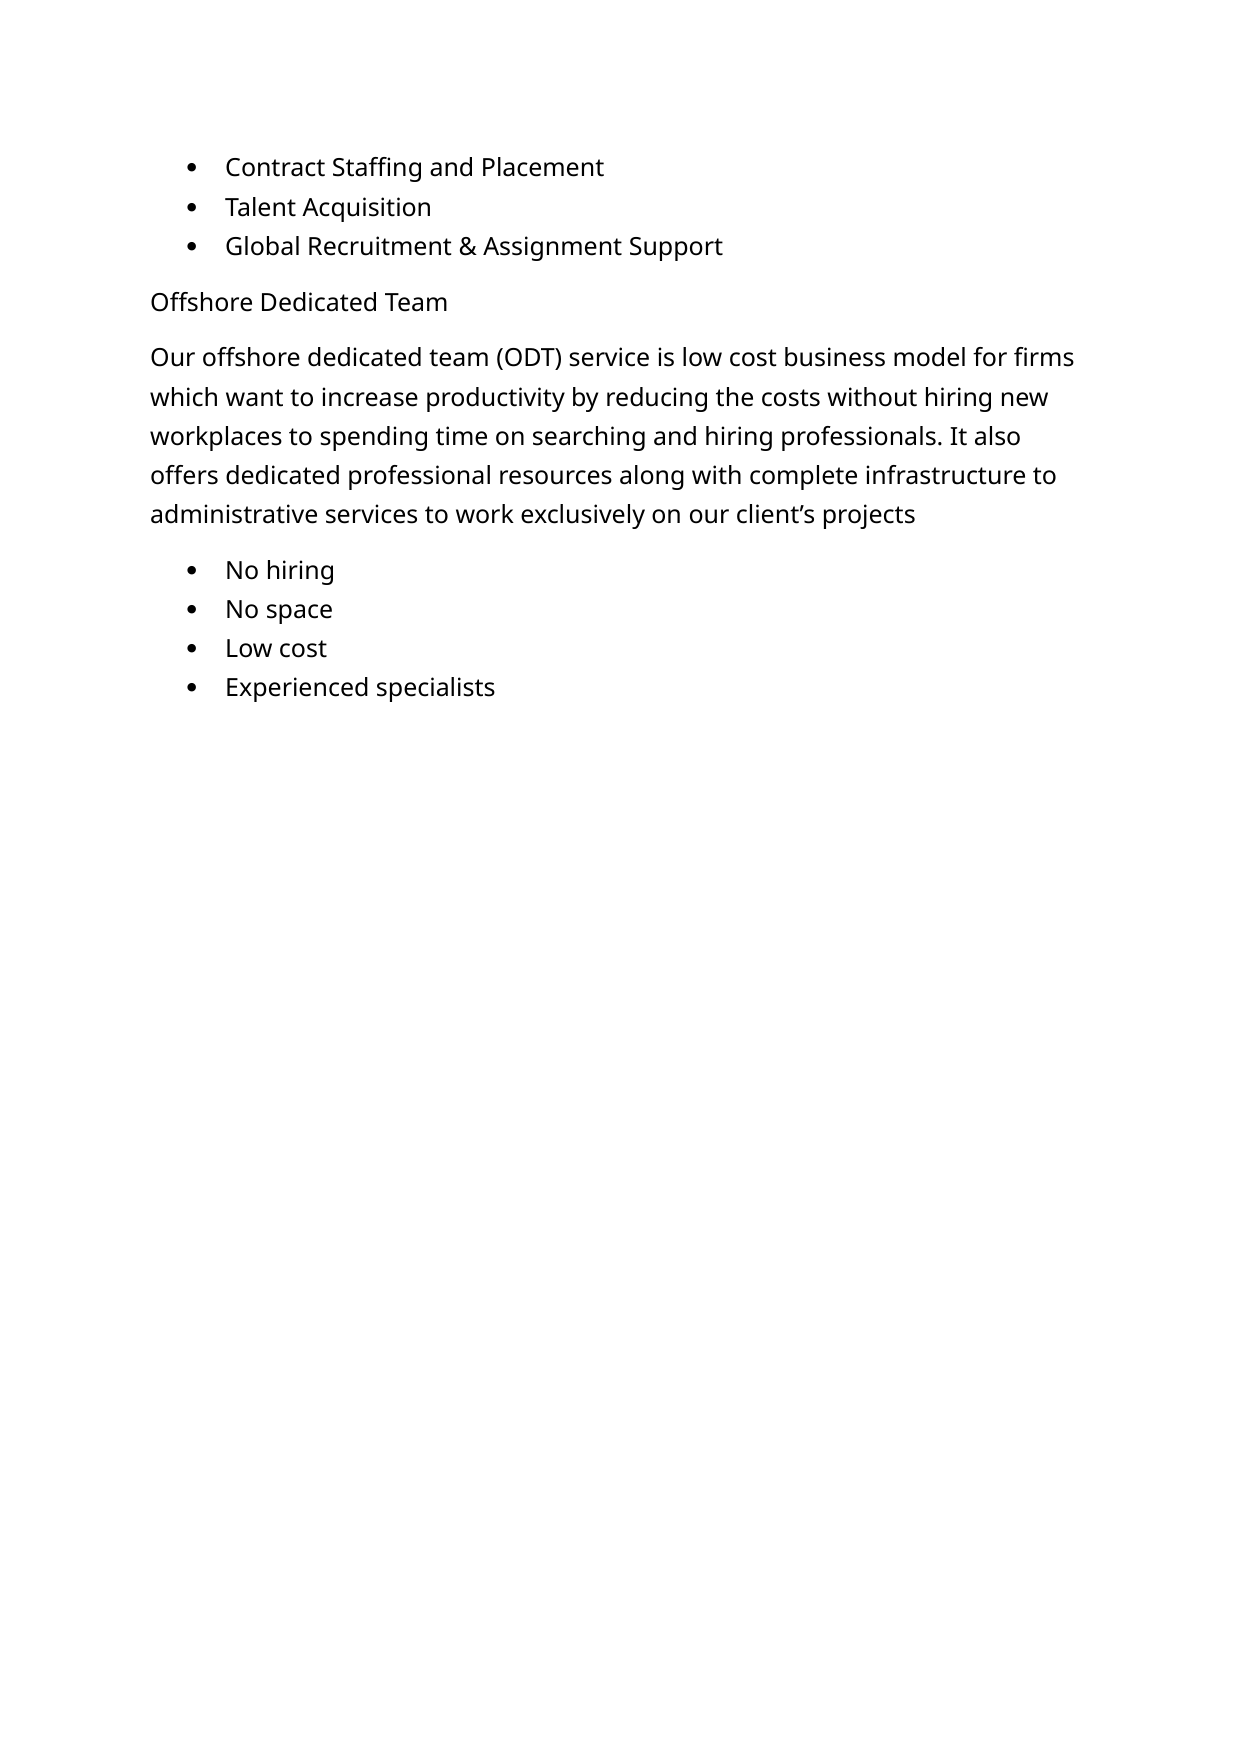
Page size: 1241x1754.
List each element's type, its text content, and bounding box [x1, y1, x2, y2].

list Experienced specialists [187, 670, 1090, 704]
list No space [187, 592, 1090, 626]
list Contract Staffing and Placement [187, 150, 1090, 184]
text Offshore Dedicated Team [150, 284, 1090, 318]
list No hiring [187, 552, 1090, 587]
list Talent Acquisition [187, 189, 1090, 223]
list Low cost [187, 631, 1090, 665]
text Our offshore dedicated team (ODT) service is low cost business model for firms which want to increase productivity by reducing the costs without hiring new workplaces to spending time on searching and hiring professionals. It also offers dedicated professional resources along with complete infrastructure to administrative services to work exclusively on our client’s projects [150, 340, 1090, 531]
list Global Recruitment & Assignment Support [187, 228, 1090, 262]
